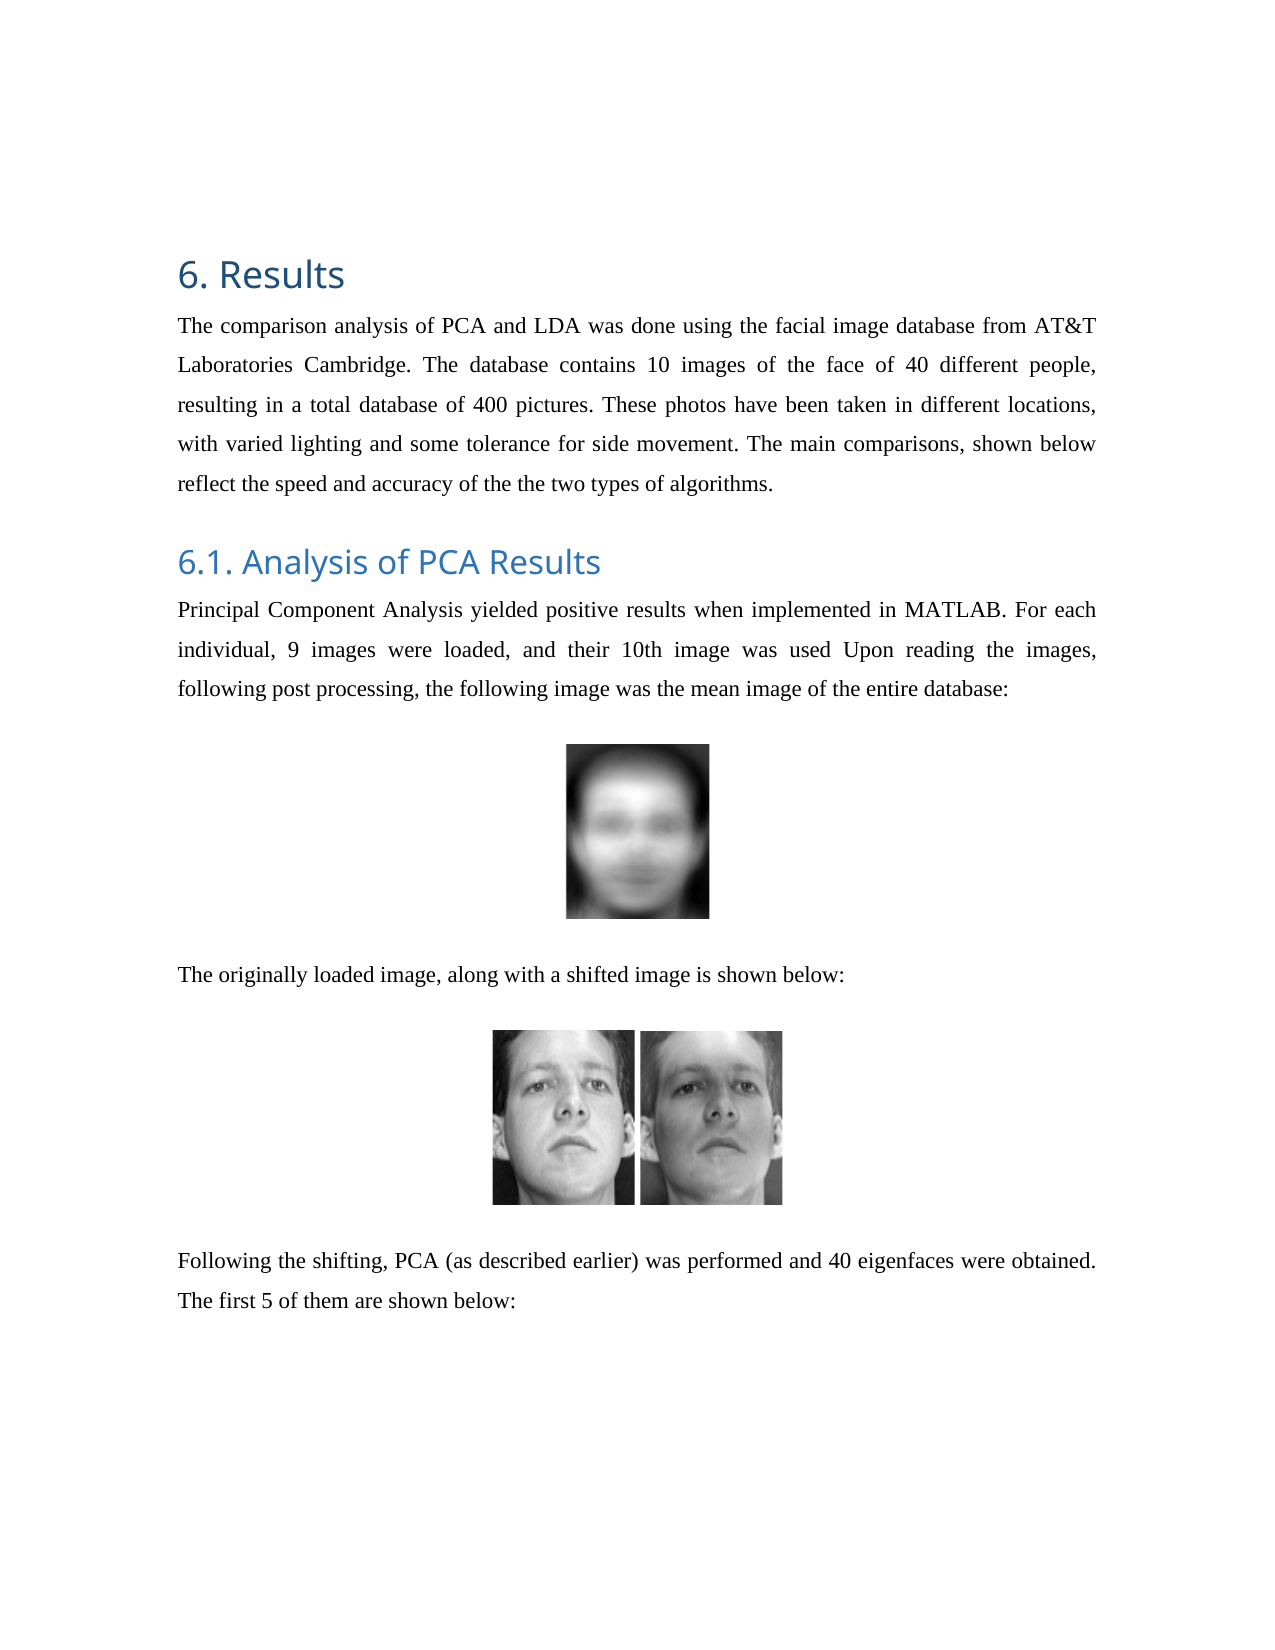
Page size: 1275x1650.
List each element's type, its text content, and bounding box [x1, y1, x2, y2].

subtitle 6. Results [177, 248, 1098, 299]
text The comparison analysis of PCA and LDA was done using the facial image database from AT&T Laboratories Cambridge. The database contains 10 images of the face of 40 different people, resulting in a total database of 400 pictures. These photos have been taken in different locations, with varied lighting and some tolerance for side movement. The main comparisons, shown below reflect the speed and accuracy of the the two types of algorithms. [177, 312, 1098, 496]
text Following the shifting, PCA (as described earlier) was performed and 40 eigenfaces were obtained. The first 5 of them are shown below: [177, 1247, 1098, 1313]
text Principal Component Analysis yielded positive results when implemented in MATLAB. For each individual, 9 images were loaded, and their 10th image was used Upon reading the images, following post processing, the following image was the mean image of the entire database: [177, 596, 1098, 702]
picture [640, 1031, 783, 1205]
picture [565, 744, 710, 919]
picture [492, 1030, 635, 1205]
text The originally loaded image, along with a shifted image is shown below: [177, 961, 1098, 988]
subtitle 6.1. Analysis of PCA Results [177, 538, 1098, 584]
